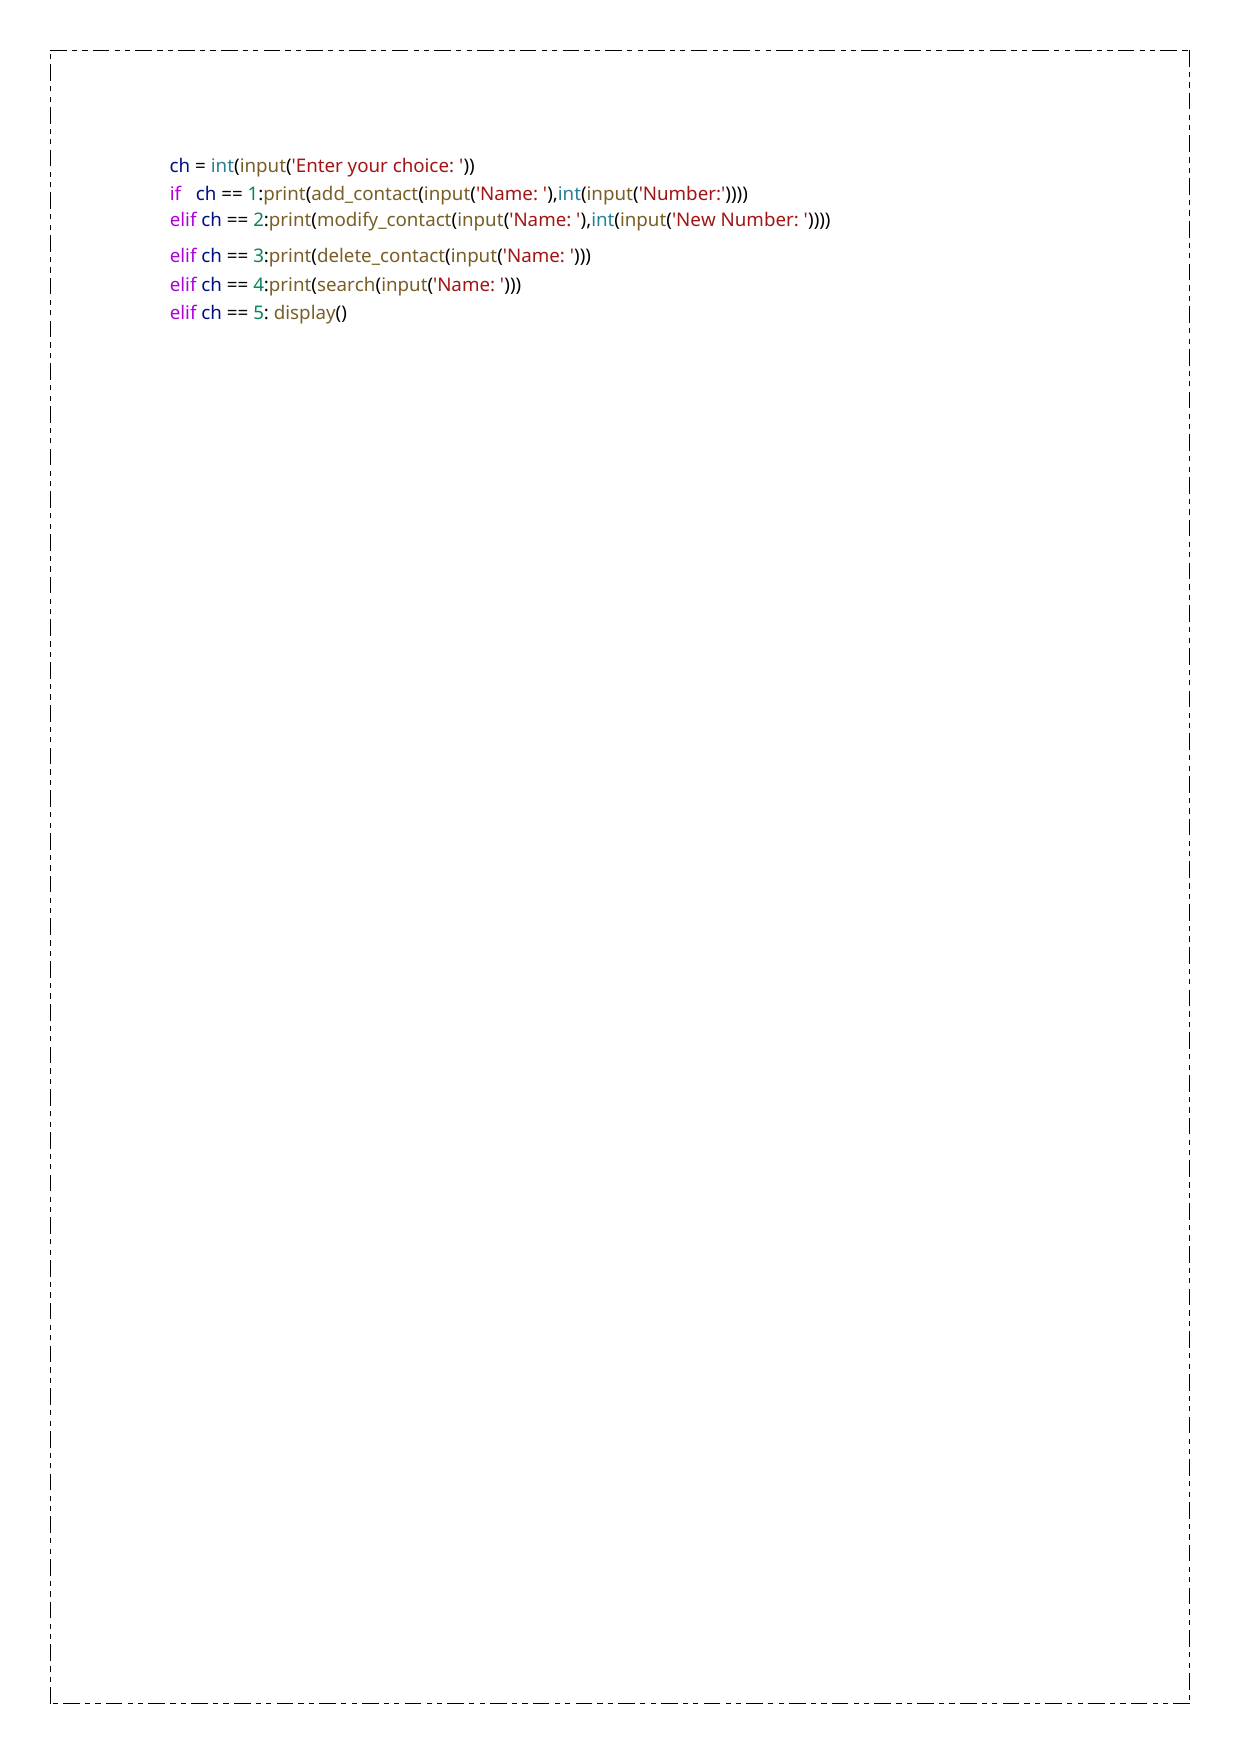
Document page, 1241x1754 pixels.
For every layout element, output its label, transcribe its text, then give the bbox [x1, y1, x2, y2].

text ch = int(input('Enter your choice: ')) [150, 150, 1090, 178]
text elif ch == 5: display() [150, 296, 1090, 324]
text elif ch == 2:print(modify_contact(input('Name: '),int(input('New Number: ')))) [150, 206, 1090, 232]
text elif ch == 4:print(search(input('Name: '))) [150, 268, 1090, 296]
text elif ch == 3:print(delete_contact(input('Name: '))) [150, 240, 1090, 268]
text if ch == 1:print(add_contact(input('Name: '),int(input('Number:')))) [150, 178, 1090, 206]
